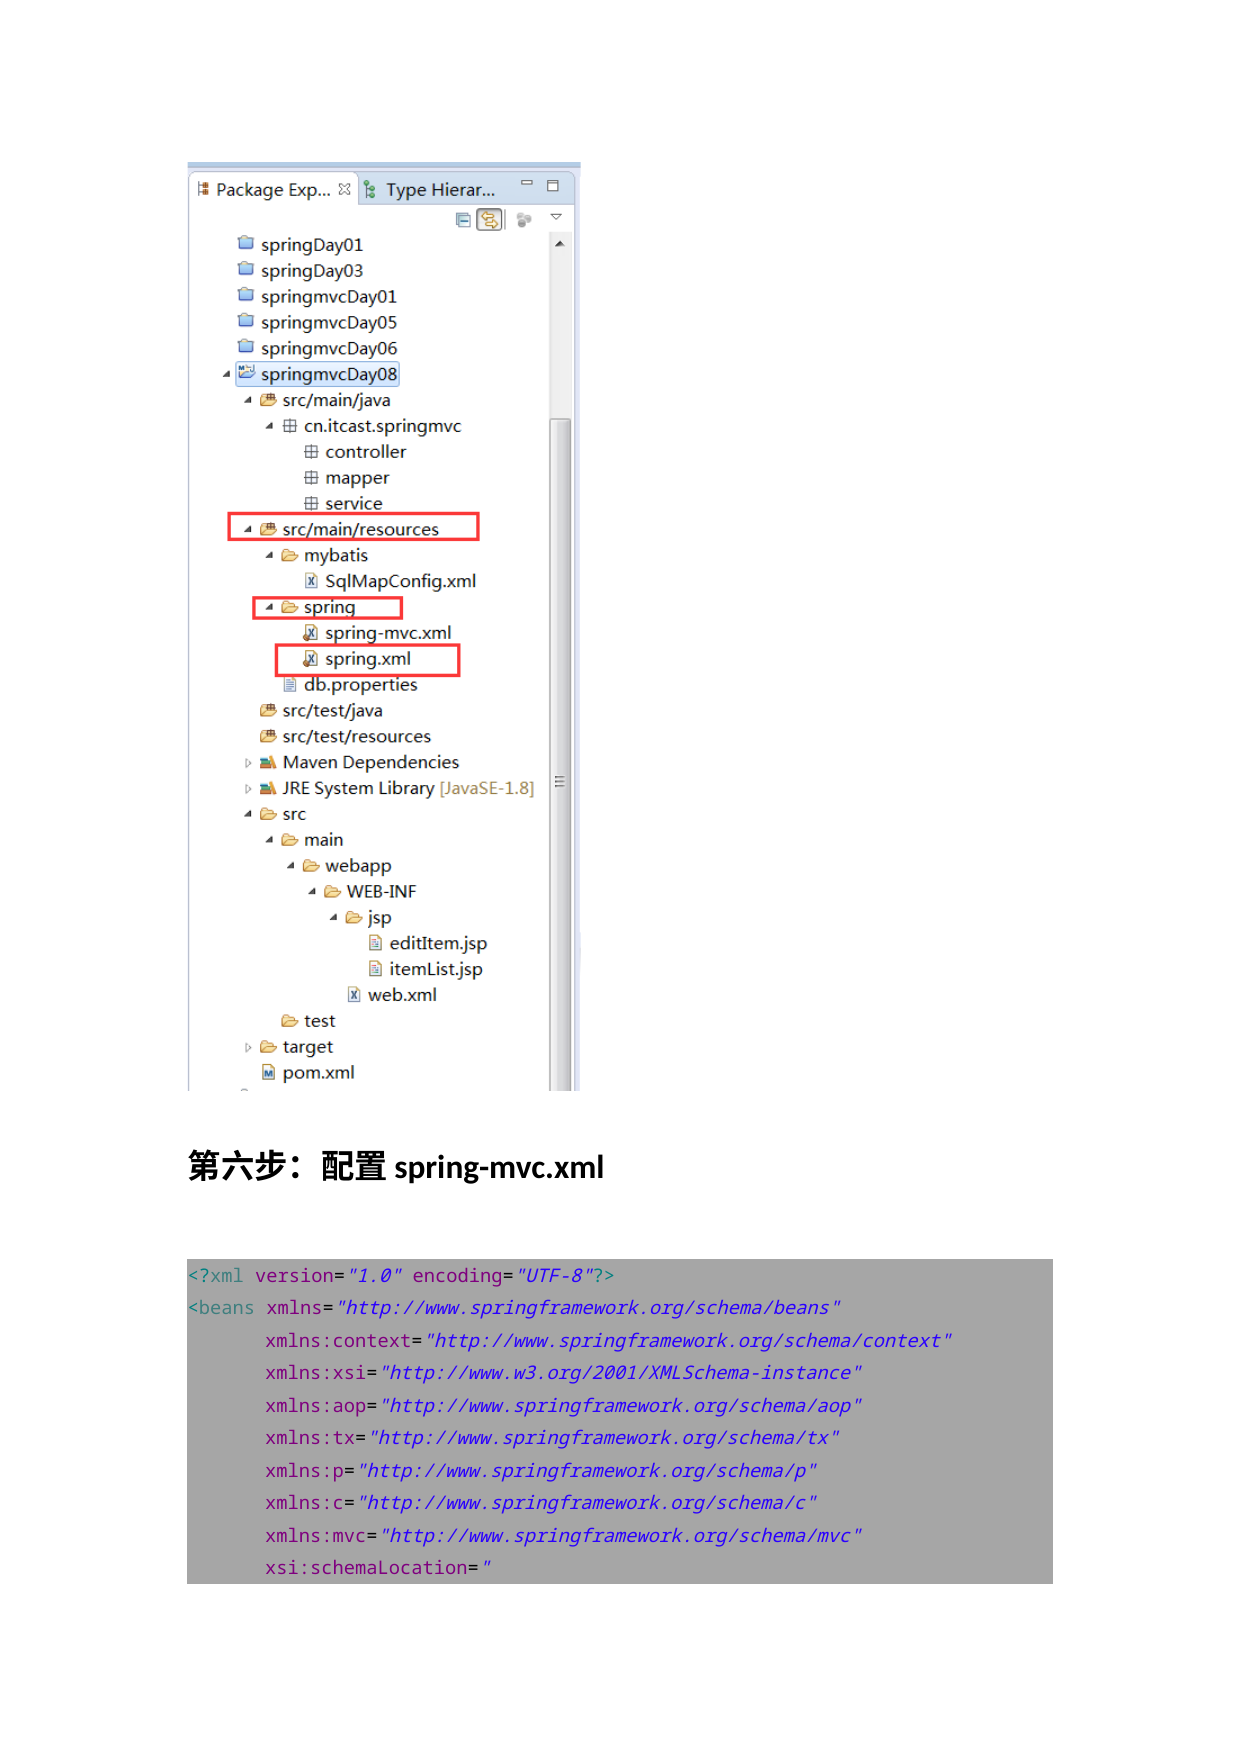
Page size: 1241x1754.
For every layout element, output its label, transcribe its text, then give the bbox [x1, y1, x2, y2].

subtitle 第六步：配置spring-mvc.xml [187, 1132, 1053, 1197]
picture [187, 162, 581, 1091]
text xsi:schemaLocation=" [187, 1551, 1053, 1584]
text <beans xmlns="http://www.springframework.org/schema/beans" [187, 1291, 1053, 1324]
text xmlns:tx="http://www.springframework.org/schema/tx" [187, 1421, 1053, 1454]
text xmlns:aop="http://www.springframework.org/schema/aop" [187, 1389, 1053, 1421]
text xmlns:context="http://www.springframework.org/schema/context" [187, 1324, 1053, 1356]
text xmlns:c="http://www.springframework.org/schema/c" [187, 1486, 1053, 1519]
text xmlns:xsi="http://www.w3.org/2001/XMLSchema-instance" [187, 1356, 1053, 1389]
text xmlns:mvc="http://www.springframework.org/schema/mvc" [187, 1519, 1053, 1551]
text xmlns:p="http://www.springframework.org/schema/p" [187, 1454, 1053, 1486]
text <?xml version="1.0" encoding="UTF-8"?> [187, 1259, 1053, 1291]
